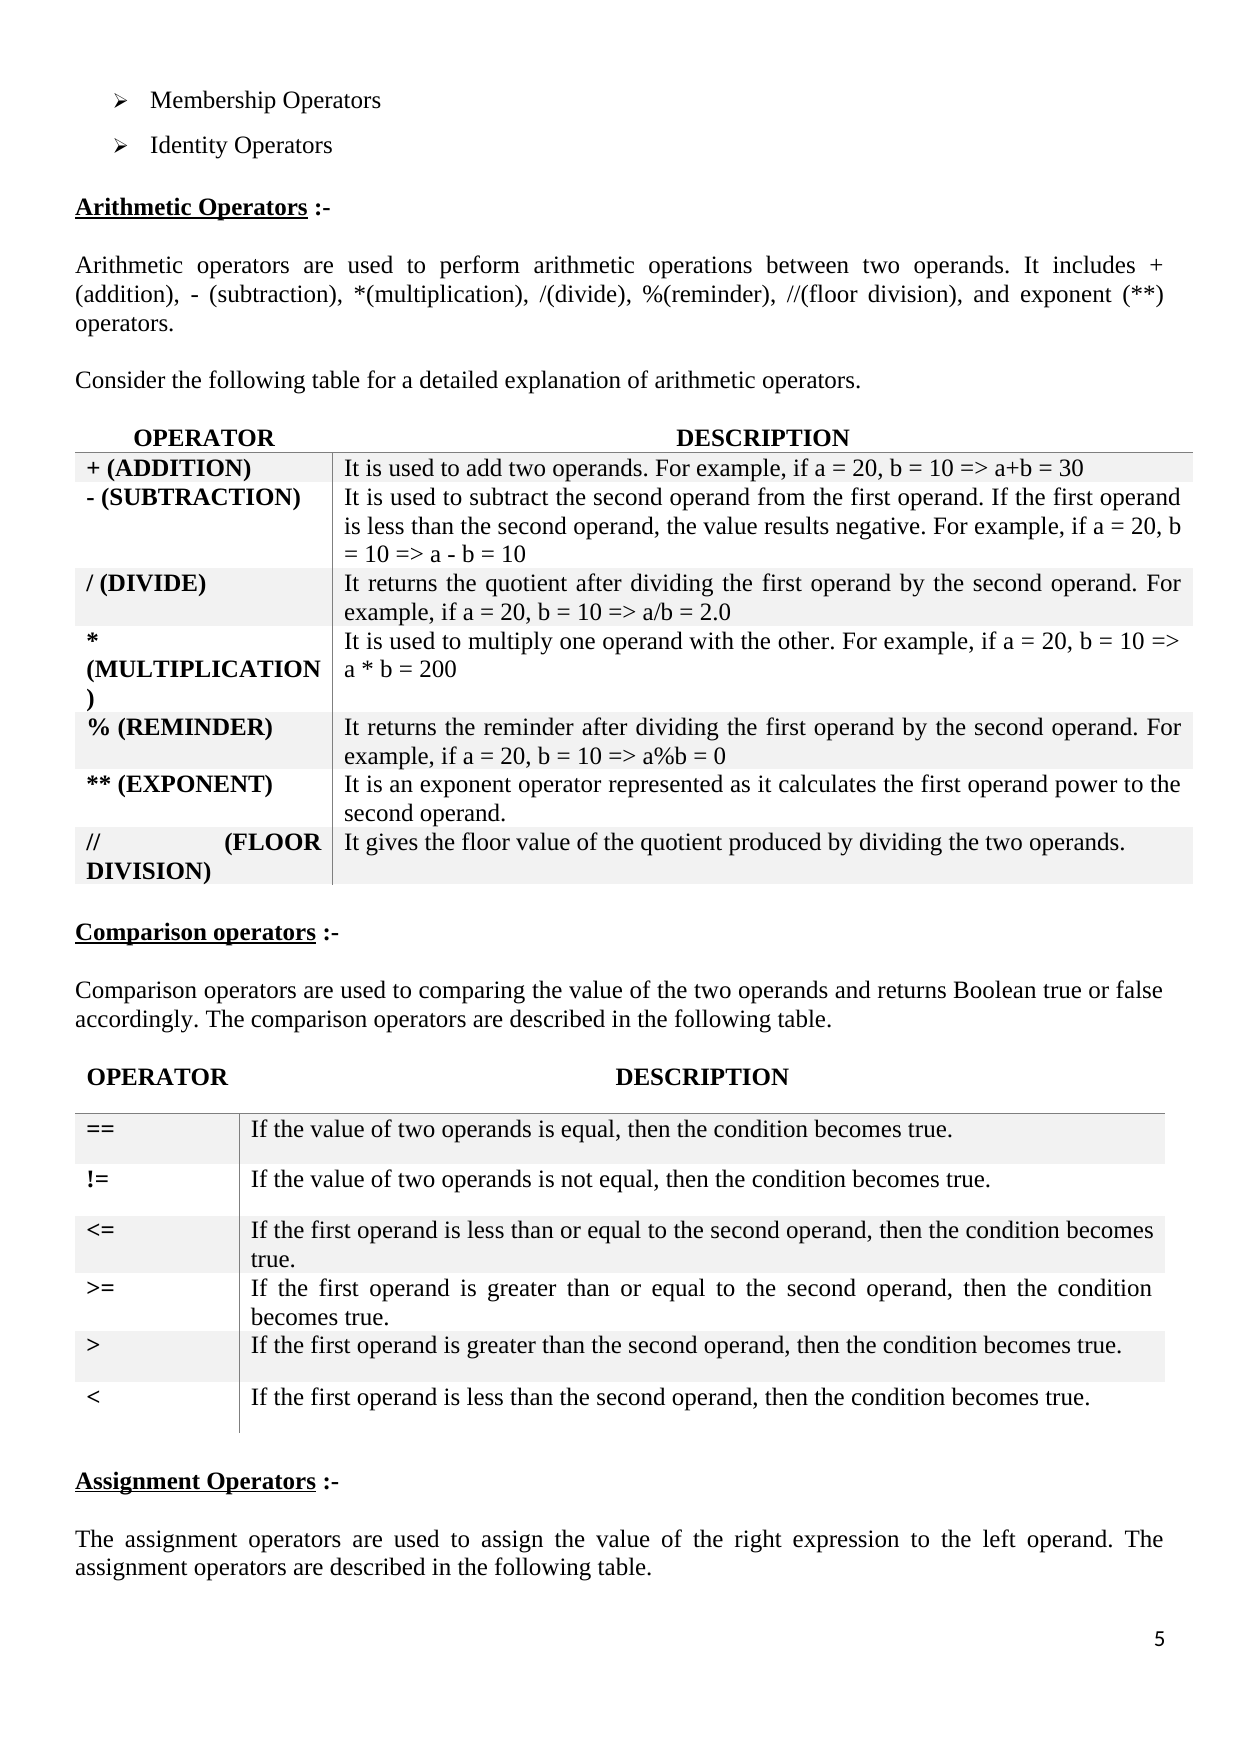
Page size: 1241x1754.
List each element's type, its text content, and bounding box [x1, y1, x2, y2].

table_cell If the value of two operands is not equal, then the condition becomes true. [240, 1164, 1165, 1216]
subtitle Arithmetic Operators :- [75, 188, 1165, 221]
table_cell != [75, 1164, 239, 1216]
table_cell / (divide) [75, 568, 332, 626]
text Consider the following table for a detailed explanation of arithmetic operators. [75, 366, 1165, 394]
list Membership Operators [112, 75, 1165, 114]
table_cell < [75, 1382, 239, 1433]
text Comparison operators are used to comparing the value of the two operands and returns Boolean true or false accordingly. The comparison operators are described in the following table. [75, 975, 1165, 1033]
table_header Description [239, 1062, 1165, 1113]
table_cell It returns the quotient after dividing the first operand by the second operand. For example, if a = 20, b = 10 => a/b = 2.0 [333, 568, 1193, 626]
table_cell <= [75, 1216, 239, 1273]
table_cell It is used to add two operands. For example, if a = 20, b = 10 => a+b = 30 [333, 453, 1193, 482]
table_cell == [75, 1114, 239, 1164]
table_cell If the first operand is less than the second operand, then the condition becomes true. [240, 1382, 1165, 1433]
table_cell It is used to multiply one operand with the other. For example, if a = 20, b = 10 => a * b = 200 [333, 626, 1193, 712]
table_cell - (Subtraction) [75, 482, 332, 568]
table_header Description [333, 424, 1193, 452]
table_cell + (Addition) [75, 453, 332, 482]
subtitle Comparison operators :- [75, 914, 1165, 946]
list Identity Operators [112, 120, 1165, 159]
table_cell >= [75, 1273, 239, 1331]
table_cell > [75, 1331, 239, 1382]
table_cell // (Floor division) [75, 827, 332, 884]
table_header Operator [75, 1062, 239, 1113]
table_cell * (Multiplication) [75, 626, 332, 712]
table_cell It is used to subtract the second operand from the first operand. If the first operand is less than the second operand, the value results negative. For example, if a = 20, b = 10 => a - b = 10 [333, 482, 1193, 568]
subtitle Assignment Operators :- [75, 1462, 1165, 1494]
table_cell If the first operand is greater than the second operand, then the condition becomes true. [240, 1331, 1165, 1382]
table_cell If the first operand is greater than or equal to the second operand, then the condition becomes true. [240, 1273, 1165, 1331]
table_cell It is an exponent operator represented as it calculates the first operand power to the second operand. [333, 770, 1193, 827]
table_header Operator [75, 424, 333, 452]
table_cell It returns the reminder after dividing the first operand by the second operand. For example, if a = 20, b = 10 => a%b = 0 [333, 712, 1193, 769]
table_cell If the value of two operands is equal, then the condition becomes true. [240, 1114, 1165, 1164]
table_cell If the first operand is less than or equal to the second operand, then the condition becomes true. [240, 1216, 1165, 1273]
text Arithmetic operators are used to perform arithmetic operations between two operands. It includes + (addition), - (subtraction), *(multiplication), /(divide), %(reminder), //(floor division), and exponent (**) operators. [75, 250, 1165, 336]
table_cell ** (Exponent) [75, 770, 332, 827]
table_cell It gives the floor value of the quotient produced by dividing the two operands. [333, 827, 1193, 884]
table_cell % (reminder) [75, 712, 332, 769]
text The assignment operators are used to assign the value of the right expression to the left operand. The assignment operators are described in the following table. [75, 1524, 1165, 1581]
